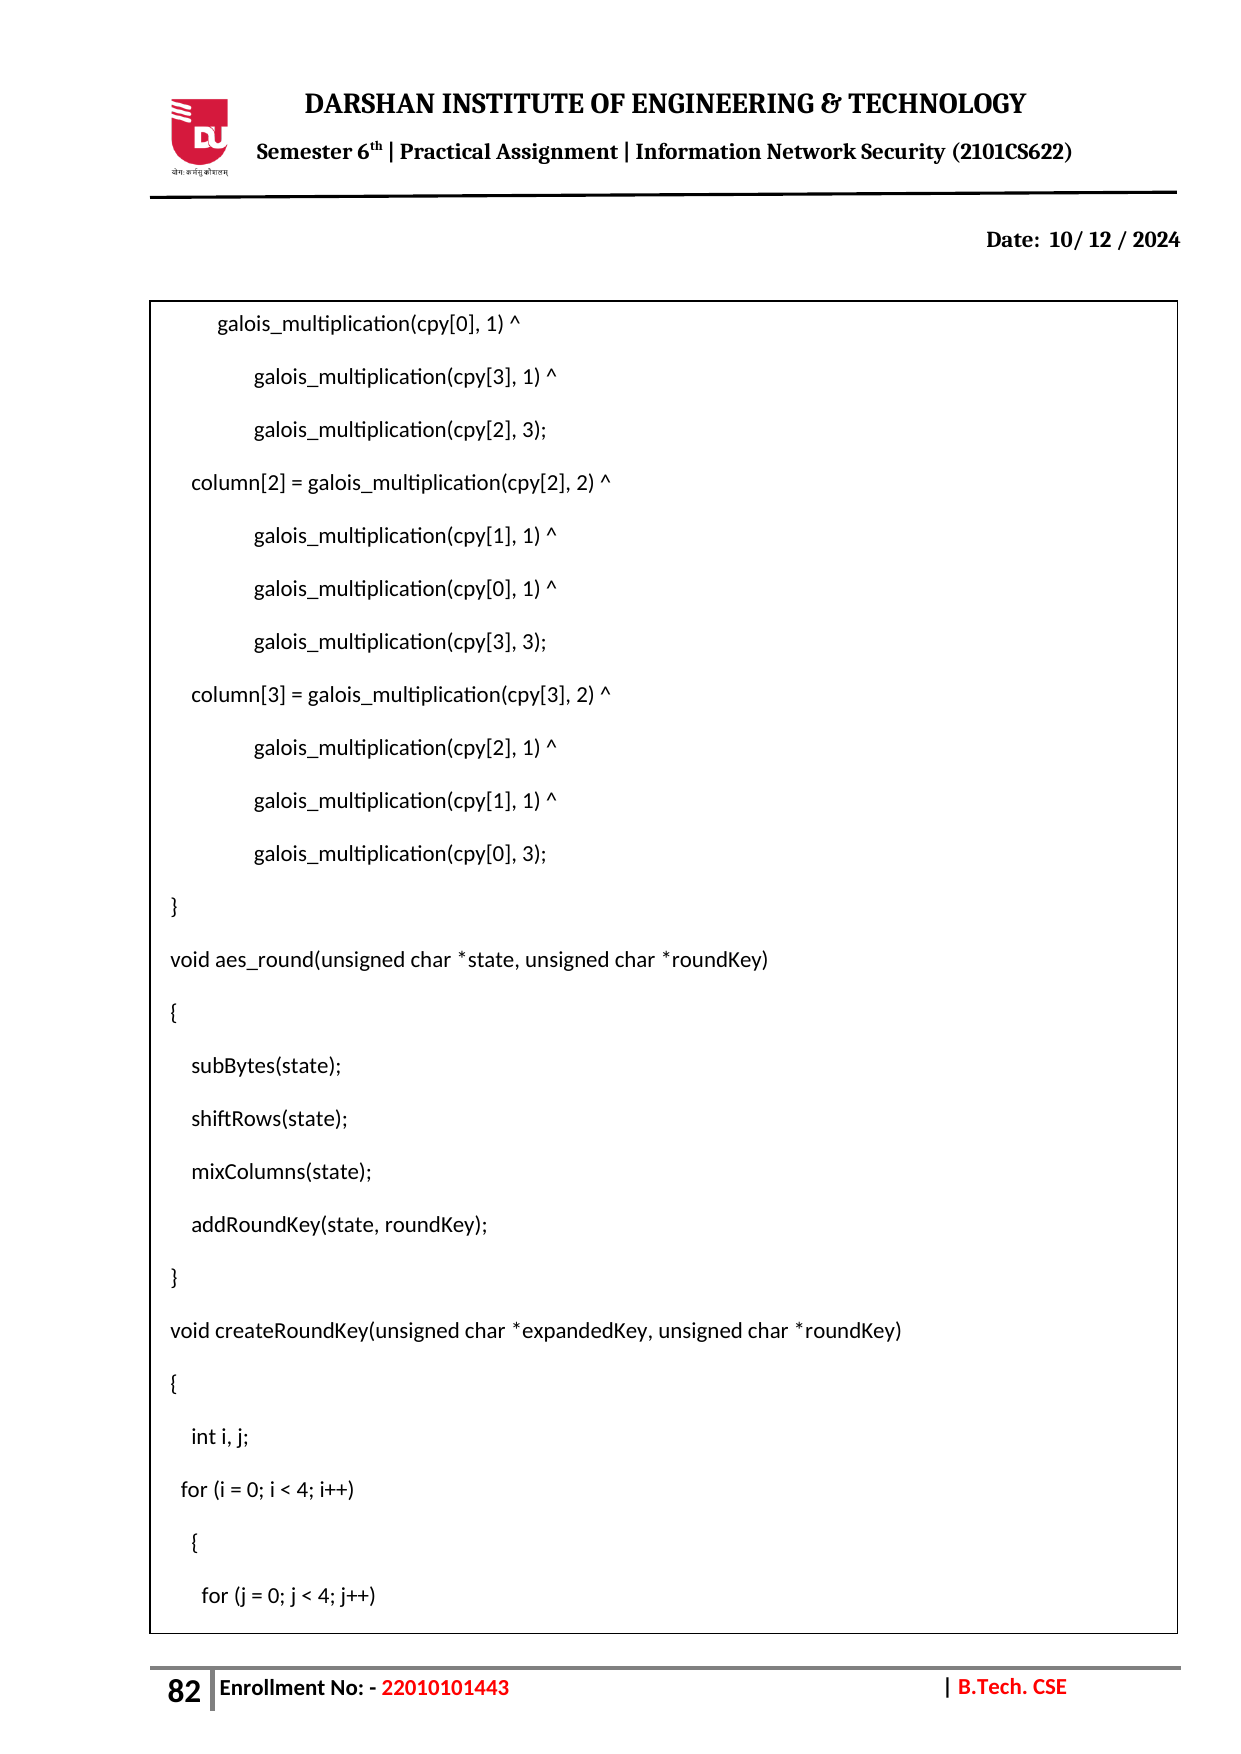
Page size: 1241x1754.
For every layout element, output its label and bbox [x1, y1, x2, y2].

picture [150, 75, 242, 195]
